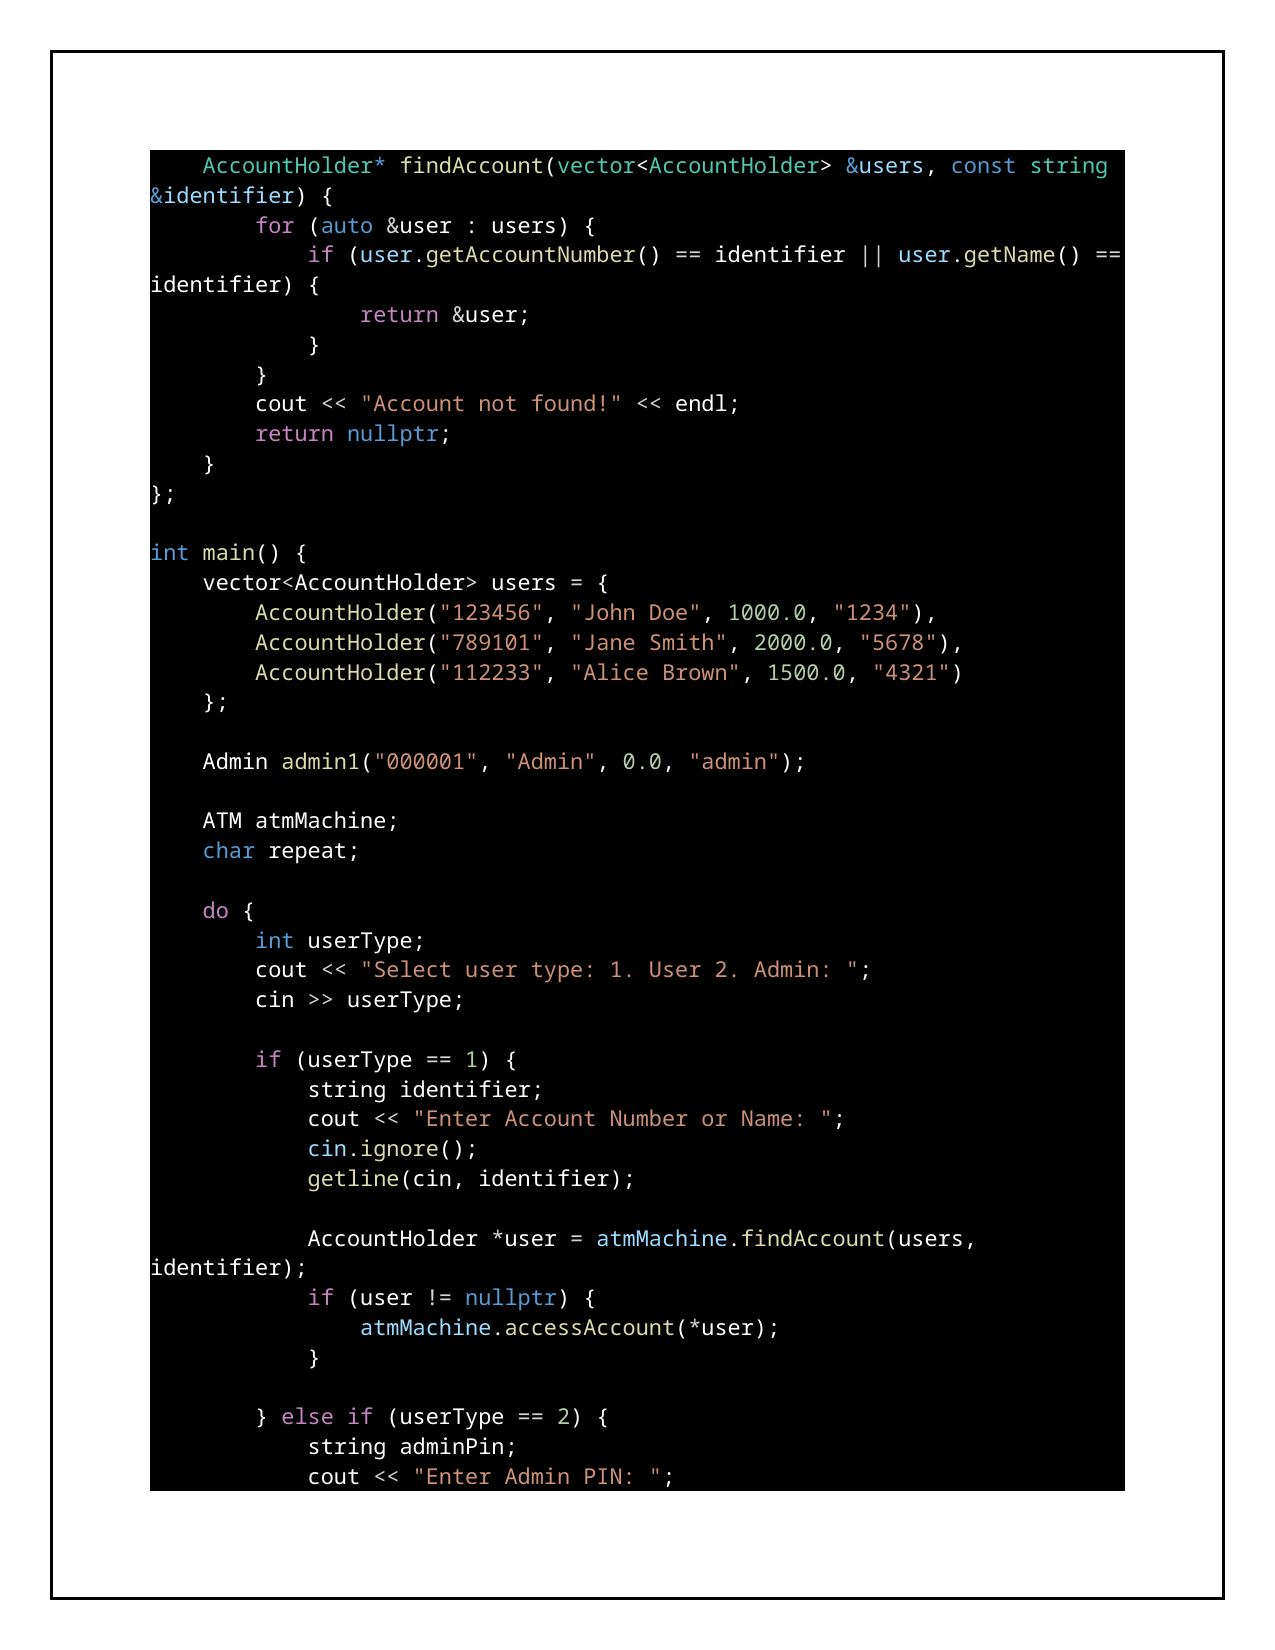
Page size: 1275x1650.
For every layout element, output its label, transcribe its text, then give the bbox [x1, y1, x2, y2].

text }; [150, 478, 1125, 507]
text atmMachine.accessAccount(*user); [150, 1312, 1125, 1342]
text char repeat; [150, 835, 1125, 865]
text AccountHolder("112233", "Alice Brown", 1500.0, "4321") [150, 656, 1125, 686]
text do { [150, 895, 1125, 924]
text } [150, 448, 1125, 478]
text AccountHolder("123456", "John Doe", 1000.0, "1234"), [150, 597, 1125, 627]
text if (userType == 1) { [150, 1044, 1125, 1073]
text if (user != nullptr) { [150, 1282, 1125, 1312]
text return nullptr; [150, 418, 1125, 448]
text Admin admin1("000001", "Admin", 0.0, "admin"); [150, 746, 1125, 776]
text if (user.getAccountNumber() == identifier || user.getName() == identifier) { [150, 239, 1125, 299]
text ATM atmMachine; [150, 805, 1125, 835]
text string adminPin; [150, 1431, 1125, 1461]
text }; [150, 686, 1125, 716]
text getline(cin, identifier); [150, 1163, 1125, 1193]
text cout << "Account not found!" << endl; [150, 388, 1125, 418]
text cout << "Enter Account Number or Name: "; [150, 1103, 1125, 1133]
text for (auto &user : users) { [150, 209, 1125, 239]
text cin.ignore(); [150, 1133, 1125, 1163]
text cin >> userType; [150, 984, 1125, 1014]
text } else if (userType == 2) { [150, 1401, 1125, 1431]
text AccountHolder *user = atmMachine.findAccount(users, identifier); [150, 1222, 1125, 1282]
text string identifier; [150, 1073, 1125, 1103]
text AccountHolder("789101", "Jane Smith", 2000.0, "5678"), [150, 627, 1125, 656]
text AccountHolder* findAccount(vector<AccountHolder> &users, const string &identifier) { [150, 150, 1125, 209]
text cout << "Enter Admin PIN: "; [150, 1461, 1125, 1491]
text } [150, 358, 1125, 388]
text int main() { [150, 537, 1125, 567]
text } [150, 329, 1125, 358]
text } [150, 1342, 1125, 1371]
text vector<AccountHolder> users = { [150, 567, 1125, 597]
text return &user; [150, 299, 1125, 329]
text int userType; [150, 924, 1125, 954]
text cout << "Select user type: 1. User 2. Admin: "; [150, 954, 1125, 984]
